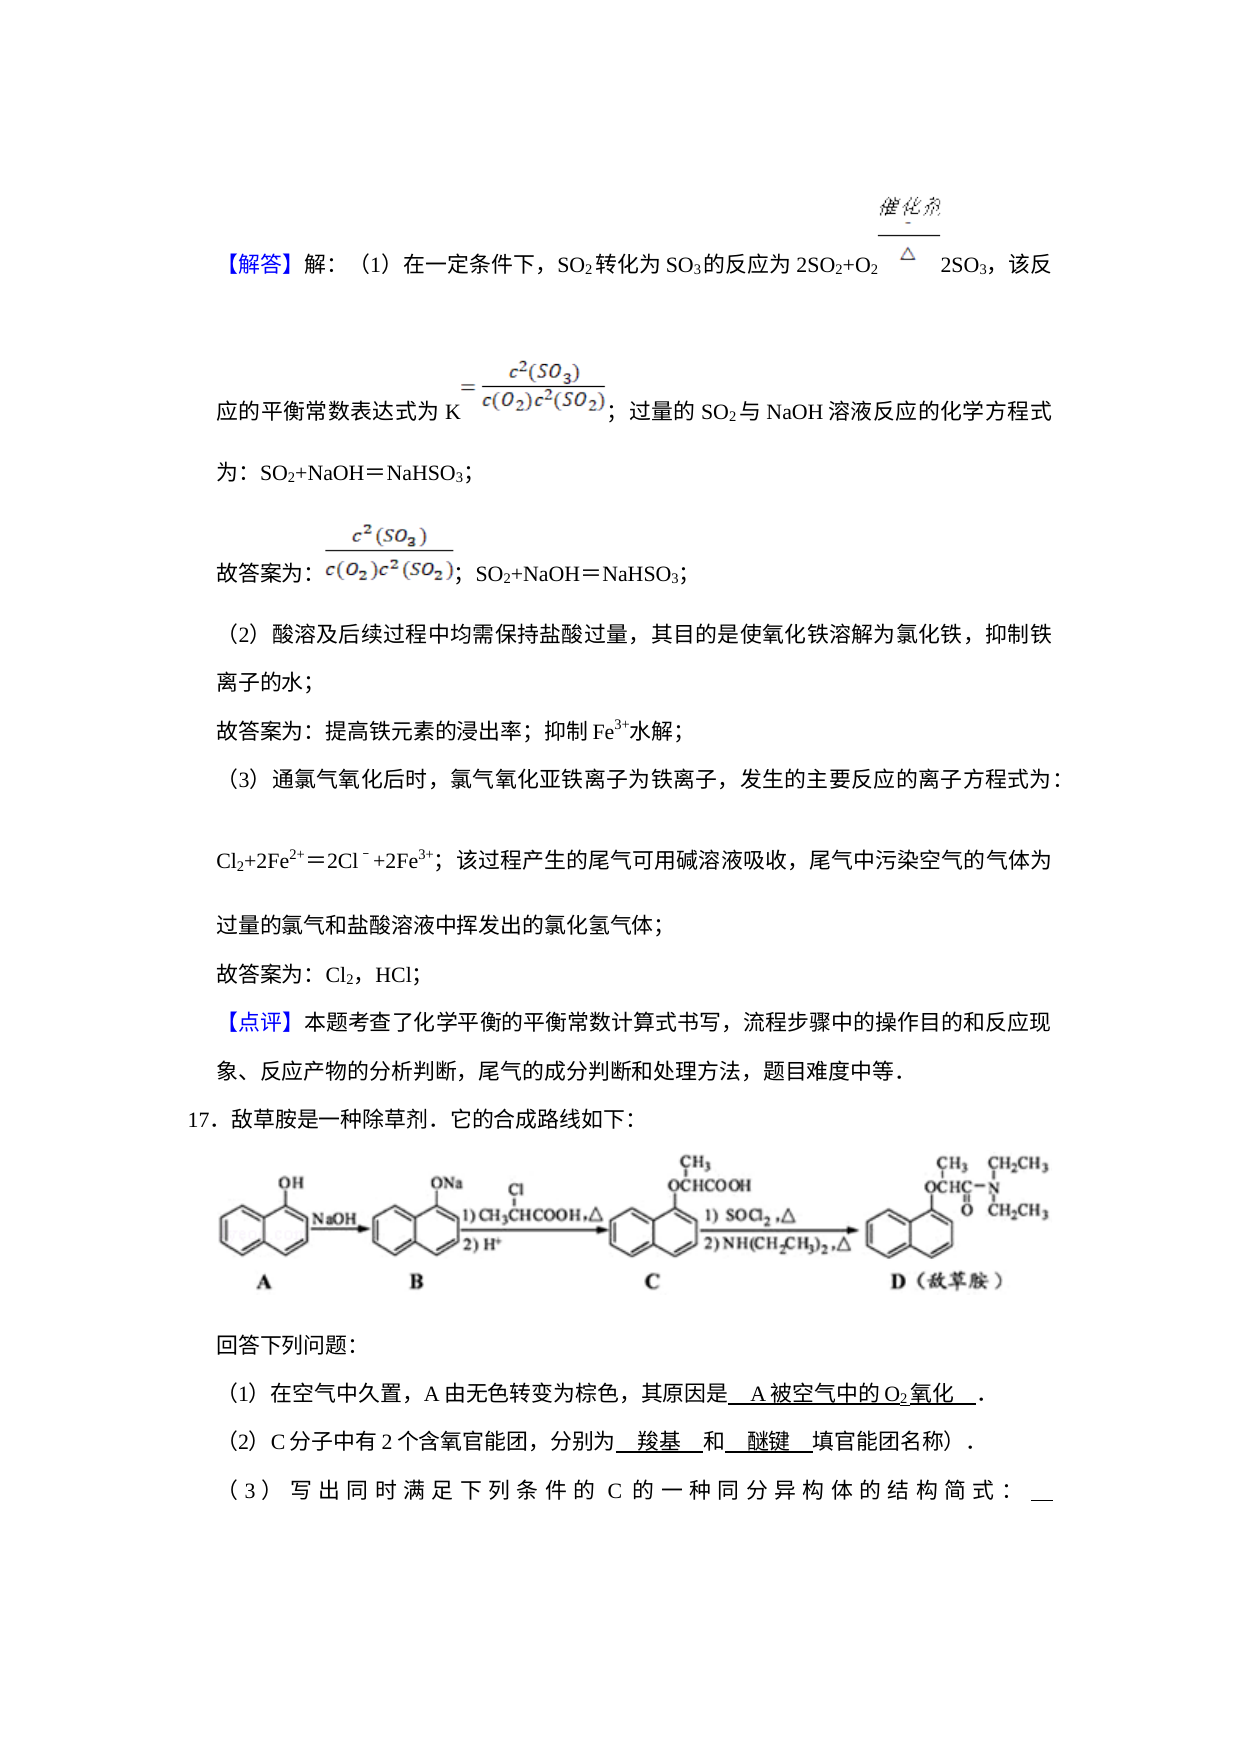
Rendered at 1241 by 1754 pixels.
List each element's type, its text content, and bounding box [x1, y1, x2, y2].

text 17．敌草胺是一种除草剂．它的合成路线如下： [187, 1102, 1053, 1134]
text 故答案为：提高铁元素的浸出率；抑制Fe3+水解； [216, 713, 1053, 746]
text 【点评】本题考查了化学平衡的平衡常数计算式书写，流程步骤中的操作目的和反应现象、反应产物的分析判断，尾气的成分判断和处理方法，题目难度中等． [216, 1004, 1053, 1086]
text 故答案为：；SO2+NaOH＝NaHSO3； [216, 503, 1053, 600]
text （1）在空气中久置，A由无色转变为棕色，其原因是 A被空气中的O2氧化 ． [216, 1376, 1053, 1408]
text （2）C分子中有2个含氧官能团，分别为 羧基 和 醚键 填官能团名称）． [216, 1424, 1053, 1456]
text 回答下列问题： [216, 1327, 1053, 1360]
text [216, 1472, 1053, 1505]
text 【解答】解：（1）在一定条件下，SO2转化为SO3的反应为2SO2+O22SO3，该反应的平衡常数表达式为K；过量的SO2与NaOH溶液反应的化学方程式为：SO2+NaOH＝NaHSO3； [216, 162, 1053, 487]
picture [460, 353, 607, 419]
picture [325, 515, 454, 582]
text （3）通氯气氧化后时，氯气氧化亚铁离子为铁离子，发生的主要反应的离子方程式为：Cl2+2Fe2+＝2Cl﹣+2Fe3+；该过程产生的尾气可用碱溶液吸收，尾气中污染空气的气体为过量的氯气和盐酸溶液中挥发出的氯化氢气体； [216, 762, 1053, 940]
picture [216, 1150, 1053, 1295]
picture [877, 175, 941, 273]
text （2）酸溶及后续过程中均需保持盐酸过量，其目的是使氧化铁溶解为氯化铁，抑制铁离子的水； [216, 616, 1053, 697]
text 故答案为：Cl2，HCl； [216, 956, 1053, 989]
